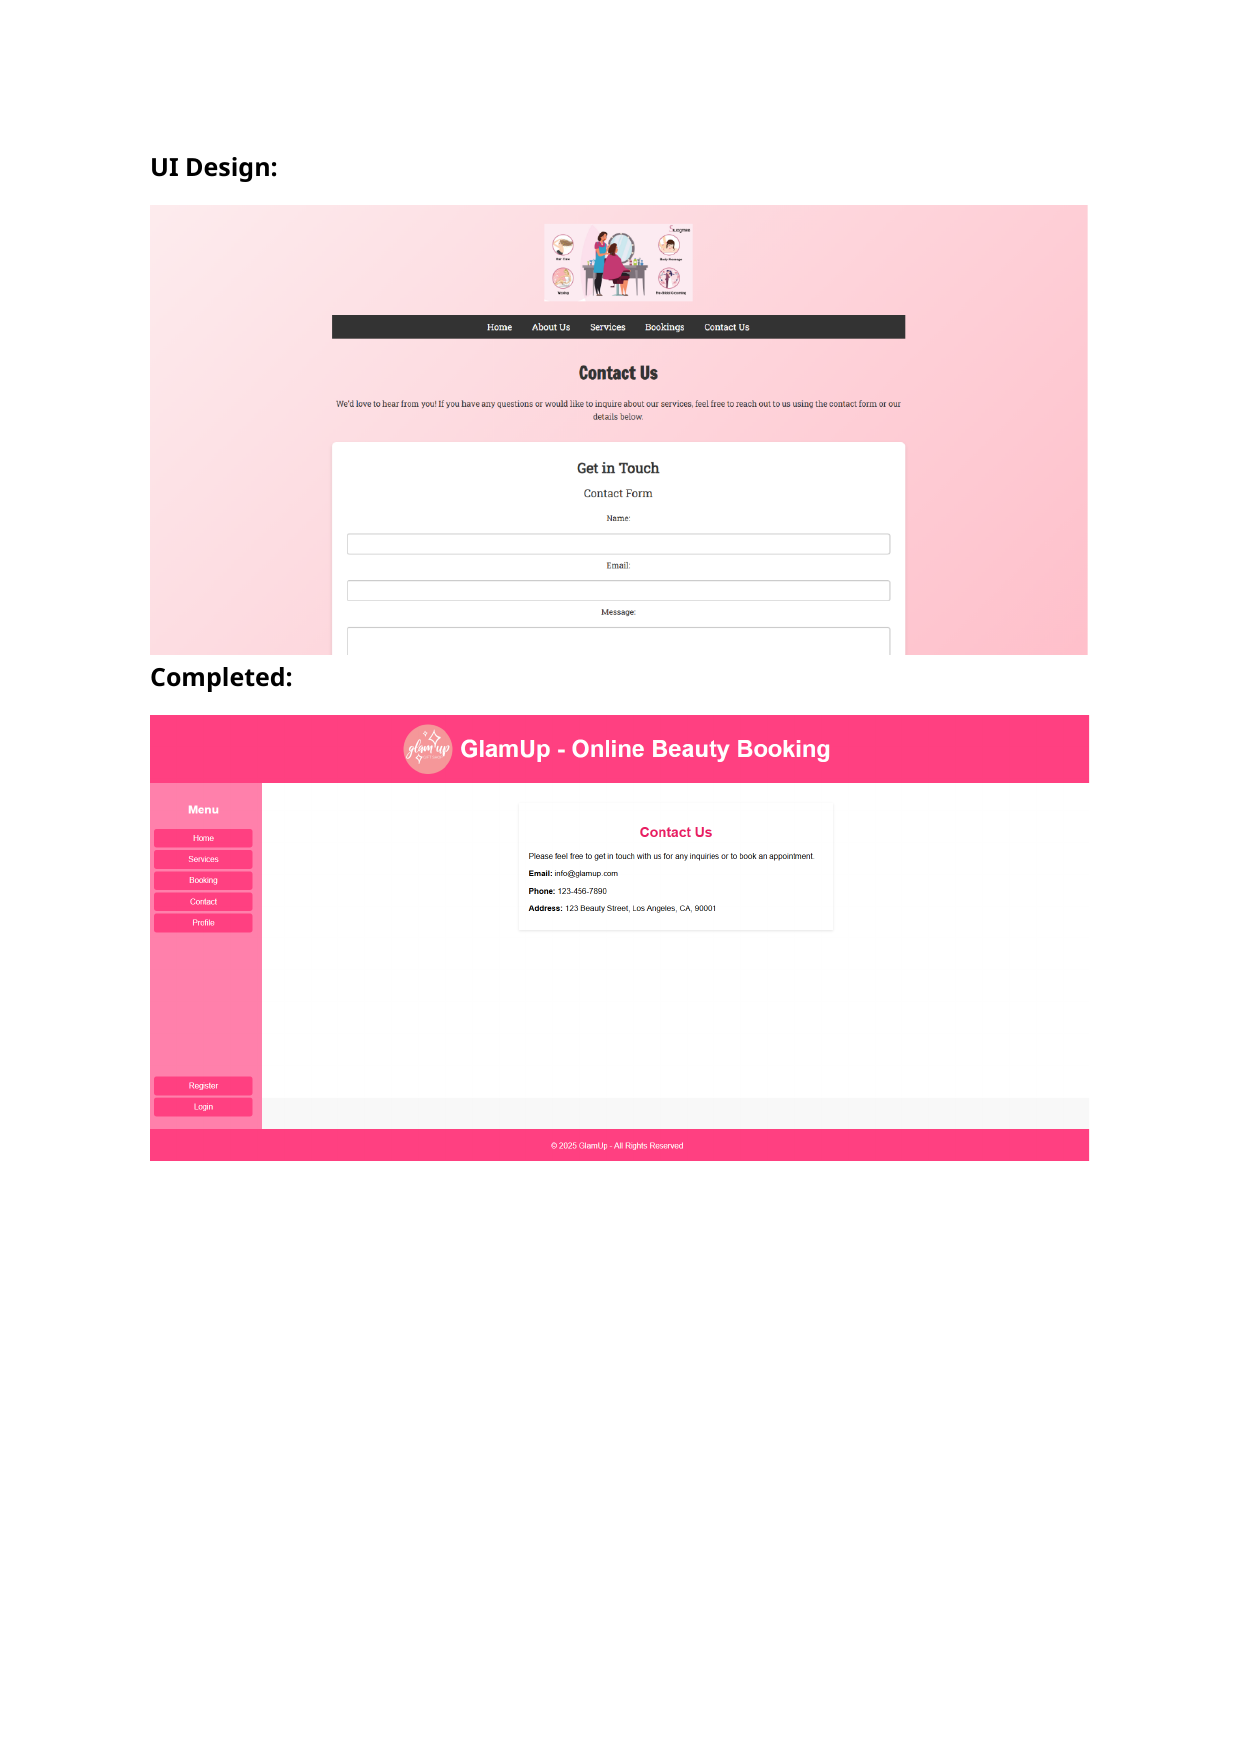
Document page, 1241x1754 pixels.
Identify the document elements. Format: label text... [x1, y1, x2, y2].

text UI Design: [150, 150, 1090, 184]
picture [150, 715, 1090, 1161]
picture [150, 205, 1088, 655]
